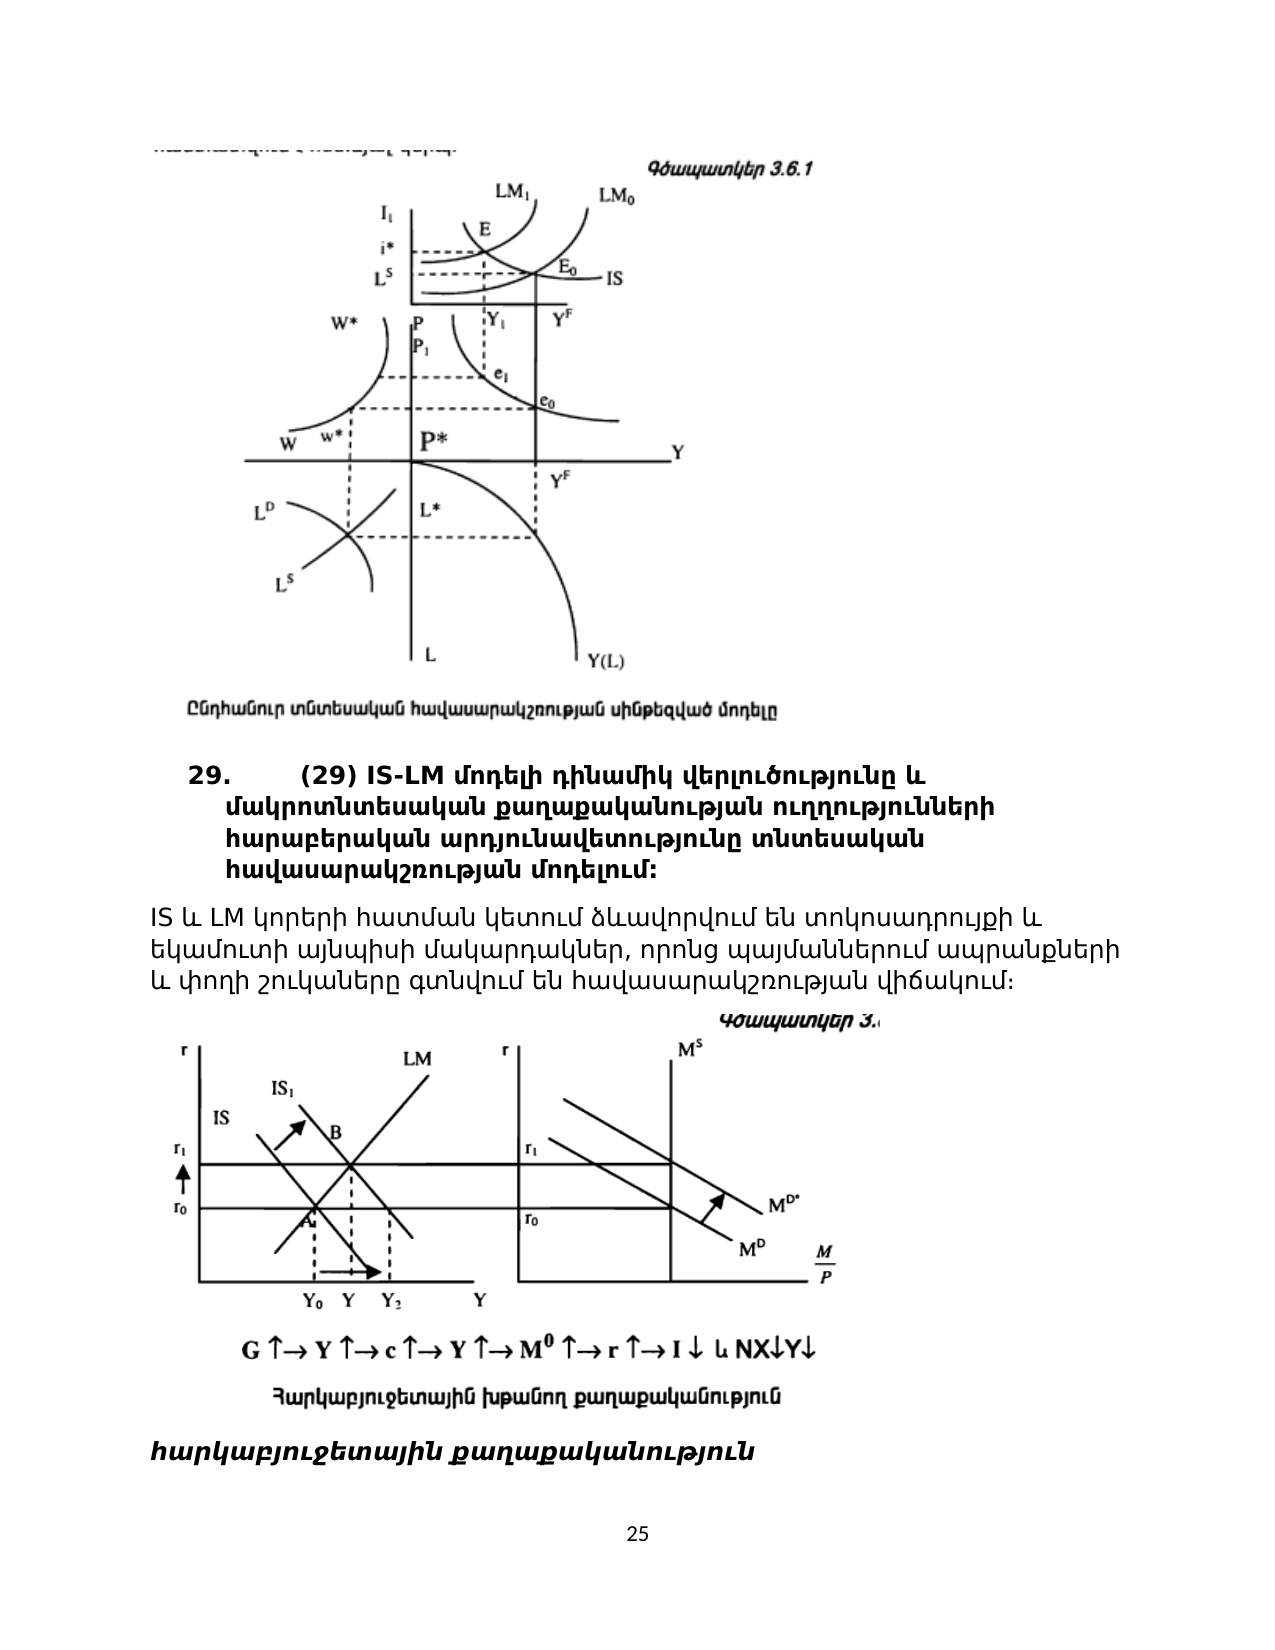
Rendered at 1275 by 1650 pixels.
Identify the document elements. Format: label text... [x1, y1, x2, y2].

list (29) IS-LM մոդելի դինամիկ վերլուծությունը և մակրոտնտեսական քաղաքականության ուղղությունների հարաբերական արդյունավետությունը տնտեսական հավասարակշռության մոդելում: [187, 761, 1125, 884]
text հարկաբյուջետային քաղաքականություն [150, 1437, 1125, 1467]
text IS և LM կորերի հատման կետում ձևավորվում են տոկոսադրույքի և եկամուտի այնպիսի մակարդակներ, որոնց պայմաններում ապրանքների և փողի շուկաները գտնվում են հավասարակշռության վիճակում։ [150, 903, 1125, 996]
picture [150, 150, 847, 743]
picture [150, 1014, 880, 1419]
